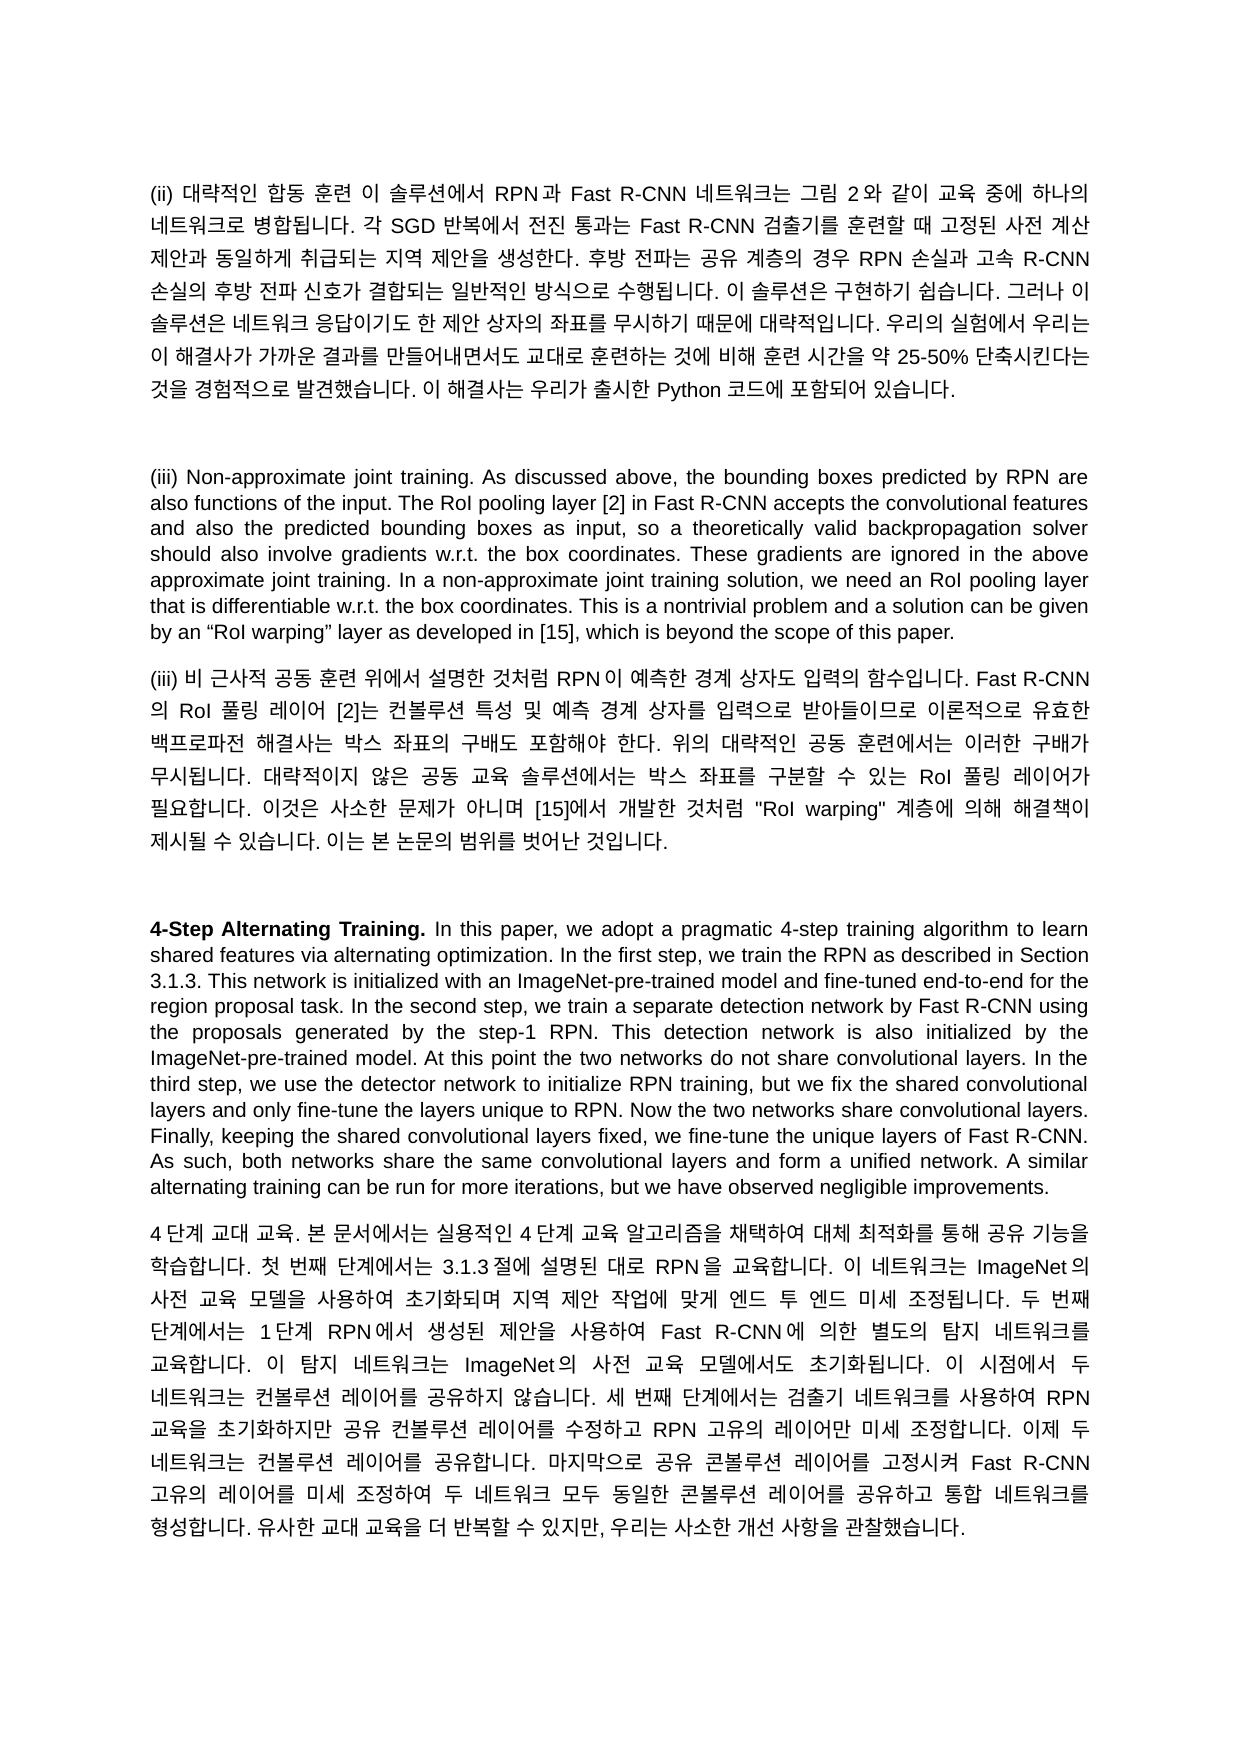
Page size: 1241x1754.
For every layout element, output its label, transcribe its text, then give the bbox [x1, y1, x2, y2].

text 4-Step Alternating Training. In this paper, we adopt a pragmatic 4-step training algorithm to learn shared features via alternating optimization. In the first step, we train the RPN as described in Section 3.1.3. This network is initialized with an ImageNet-pre-trained model and fine-tuned end-to-end for the region proposal task. In the second step, we train a separate detection network by Fast R-CNN using the proposals generated by the step-1 RPN. This detection network is also initialized by the ImageNet-pre-trained model. At this point the two networks do not share convolutional layers. In the third step, we use the detector network to initialize RPN training, but we fix the shared convolutional layers and only fine-tune the layers unique to RPN. Now the two networks share convolutional layers. Finally, keeping the shared convolutional layers fixed, we fine-tune the unique layers of Fast R-CNN. As such, both networks share the same convolutional layers and form a unified network. A similar alternating training can be run for more iterations, but we have observed negligible improvements. [150, 917, 1090, 1199]
text (iii) Non-approximate joint training. As discussed above, the bounding boxes predicted by RPN are also functions of the input. The RoI pooling layer [2] in Fast R-CNN accepts the convolutional features and also the predicted bounding boxes as input, so a theoretically valid backpropagation solver should also involve gradients w.r.t. the box coordinates. These gradients are ignored in the above approximate joint training. In a non-approximate joint training solution, we need an RoI pooling layer that is differentiable w.r.t. the box coordinates. This is a nontrivial problem and a solution can be given by an “RoI warping” layer as developed in [15], which is beyond the scope of this paper. [150, 464, 1090, 643]
text (iii) 비 근사적 공동 훈련 위에서 설명한 것처럼 RPN이 예측한 경계 상자도 입력의 함수입니다. Fast R-CNN의 RoI 풀링 레이어 [2]는 컨볼루션 특성 및 예측 경계 상자를 입력으로 받아들이므로 이론적으로 유효한 백프로파전 해결사는 박스 좌표의 구배도 포함해야 한다. 위의 대략적인 공동 훈련에서는 이러한 구배가 무시됩니다. 대략적이지 않은 공동 교육 솔루션에서는 박스 좌표를 구분할 수 있는 RoI 풀링 레이어가 필요합니다. 이것은 사소한 문제가 아니며 [15]에서 개발한 것처럼 "RoI warping" 계층에 의해 해결책이 제시될 수 있습니다. 이는 본 논문의 범위를 벗어난 것입니다. [150, 662, 1090, 855]
text (ii) 대략적인 합동 훈련 이 솔루션에서 RPN과 Fast R-CNN 네트워크는 그림 2와 같이 교육 중에 하나의 네트워크로 병합됩니다. 각 SGD 반복에서 전진 통과는 Fast R-CNN 검출기를 훈련할 때 고정된 사전 계산 제안과 동일하게 취급되는 지역 제안을 생성한다. 후방 전파는 공유 계층의 경우 RPN 손실과 고속 R-CNN 손실의 후방 전파 신호가 결합되는 일반적인 방식으로 수행됩니다. 이 솔루션은 구현하기 쉽습니다. 그러나 이 솔루션은 네트워크 응답이기도 한 제안 상자의 좌표를 무시하기 때문에 대략적입니다. 우리의 실험에서 우리는 이 해결사가 가까운 결과를 만들어내면서도 교대로 훈련하는 것에 비해 훈련 시간을 약 25-50% 단축시킨다는 것을 경험적으로 발견했습니다. 이 해결사는 우리가 출시한 Python 코드에 포함되어 있습니다. [150, 177, 1090, 403]
text 4단계 교대 교육. 본 문서에서는 실용적인 4단계 교육 알고리즘을 채택하여 대체 최적화를 통해 공유 기능을 학습합니다. 첫 번째 단계에서는 3.1.3절에 설명된 대로 RPN을 교육합니다. 이 네트워크는 ImageNet의 사전 교육 모델을 사용하여 초기화되며 지역 제안 작업에 맞게 엔드 투 엔드 미세 조정됩니다. 두 번째 단계에서는 1단계 RPN에서 생성된 제안을 사용하여 Fast R-CNN에 의한 별도의 탐지 네트워크를 교육합니다. 이 탐지 네트워크는 ImageNet의 사전 교육 모델에서도 초기화됩니다. 이 시점에서 두 네트워크는 컨볼루션 레이어를 공유하지 않습니다. 세 번째 단계에서는 검출기 네트워크를 사용하여 RPN 교육을 초기화하지만 공유 컨볼루션 레이어를 수정하고 RPN 고유의 레이어만 미세 조정합니다. 이제 두 네트워크는 컨볼루션 레이어를 공유합니다. 마지막으로 공유 콘볼루션 레이어를 고정시켜 Fast R-CNN 고유의 레이어를 미세 조정하여 두 네트워크 모두 동일한 콘볼루션 레이어를 공유하고 통합 네트워크를 형성합니다. 유사한 교대 교육을 더 반복할 수 있지만, 우리는 사소한 개선 사항을 관찰했습니다. [150, 1218, 1090, 1541]
